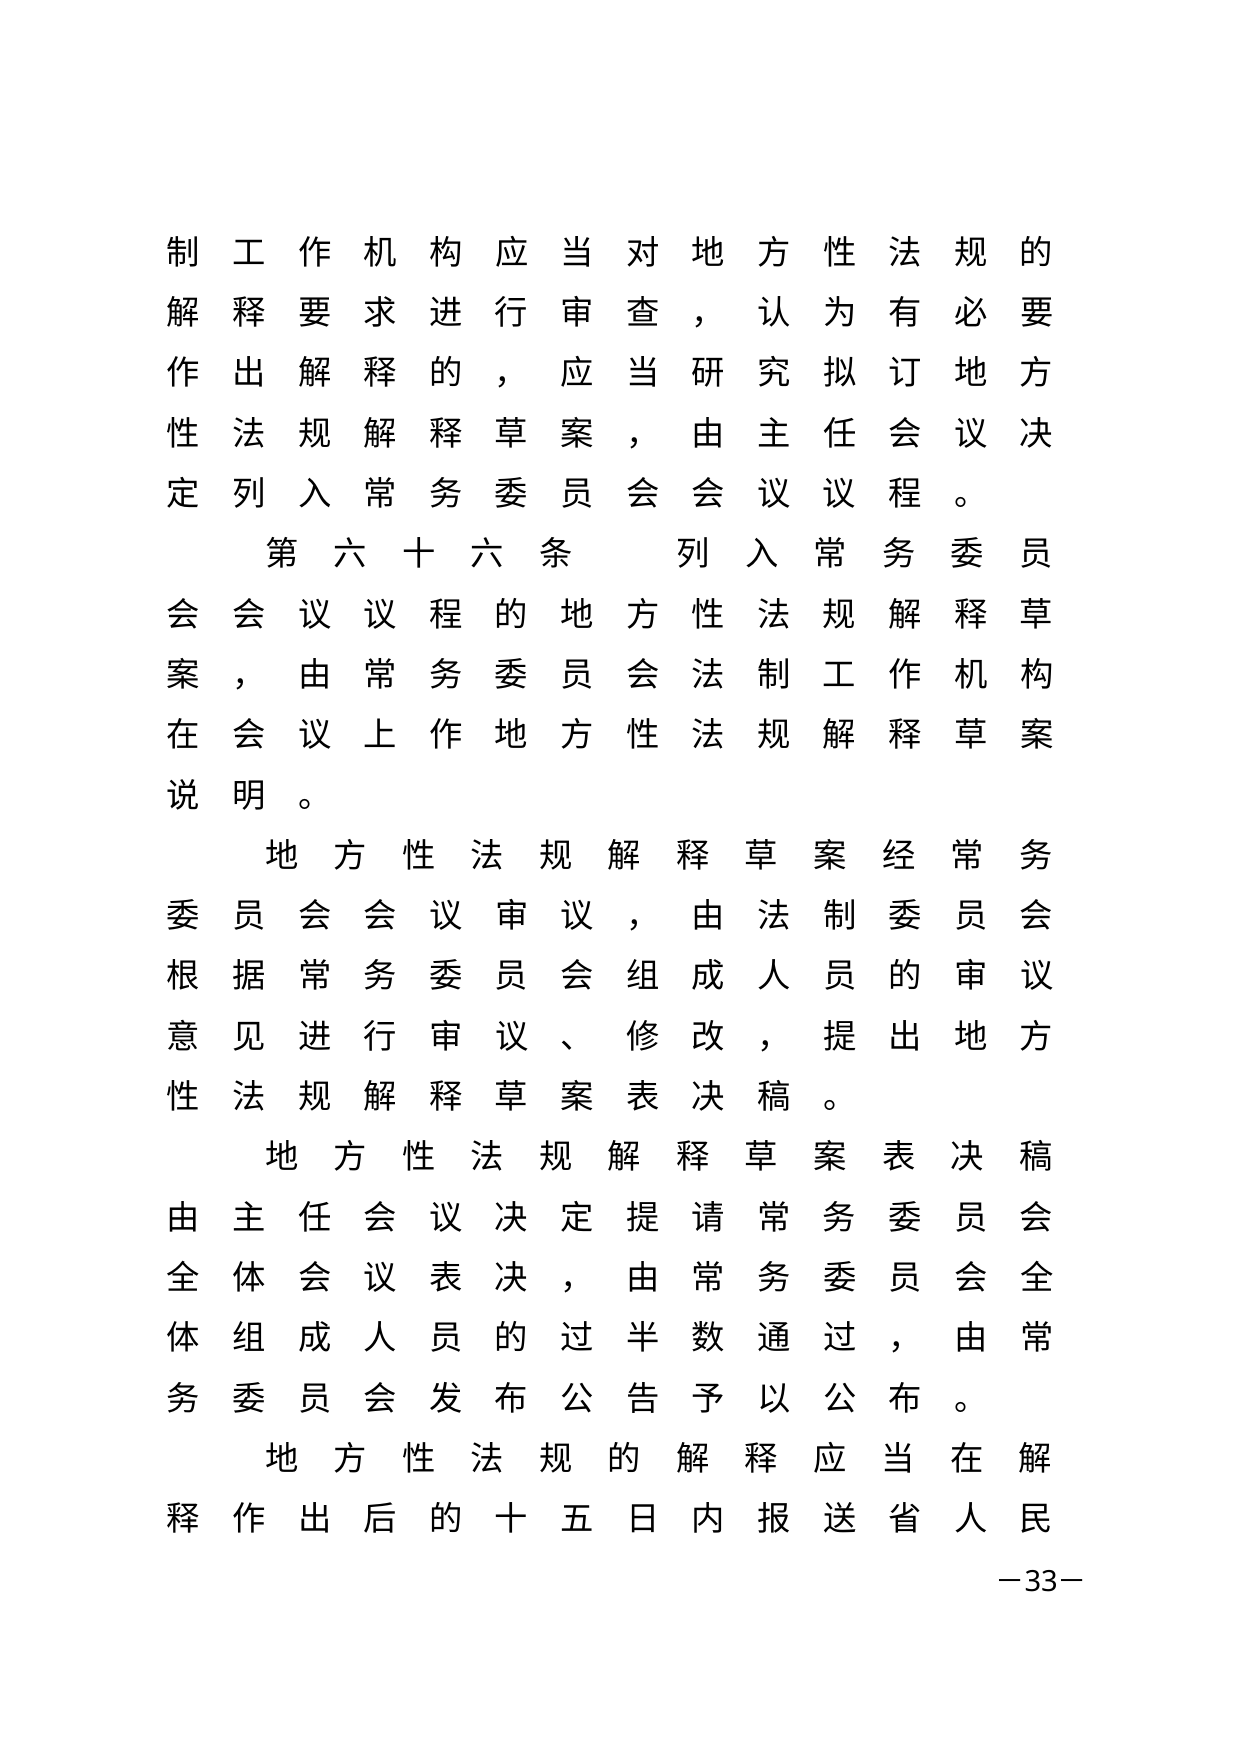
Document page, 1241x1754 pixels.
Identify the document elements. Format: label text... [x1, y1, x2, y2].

text 地方性法规解释草案表决稿由主任会议决定提请常务委员会全体会议表决，由常务委员会全体组成人员的过半数通过，由常务委员会发布公告予以公布。 [167, 1124, 1085, 1426]
text 地方性法规的解释应当在解释作出后的十五日内报送省人民代表大会常务委员会备案。 [167, 1426, 1085, 1546]
text 第六十六条 列入常务委员会会议议程的地方性法规解释草案，由常务委员会法制工作机构在会议上作地方性法规解释草案说明。 [167, 521, 1085, 823]
text 地方性法规解释草案经常务委员会会议审议，由法制委员会根据常务委员会组成人员的审议意见进行审议、修改，提出地方性法规解释草案表决稿。 [167, 823, 1085, 1124]
text 第六十五条 常务委员会法制工作机构应当对地方性法规的解释要求进行审查，认为有必要作出解释的，应当研究拟订地方性法规解释草案，由主任会议决定列入常务委员会会议议程。 [167, 219, 1085, 521]
